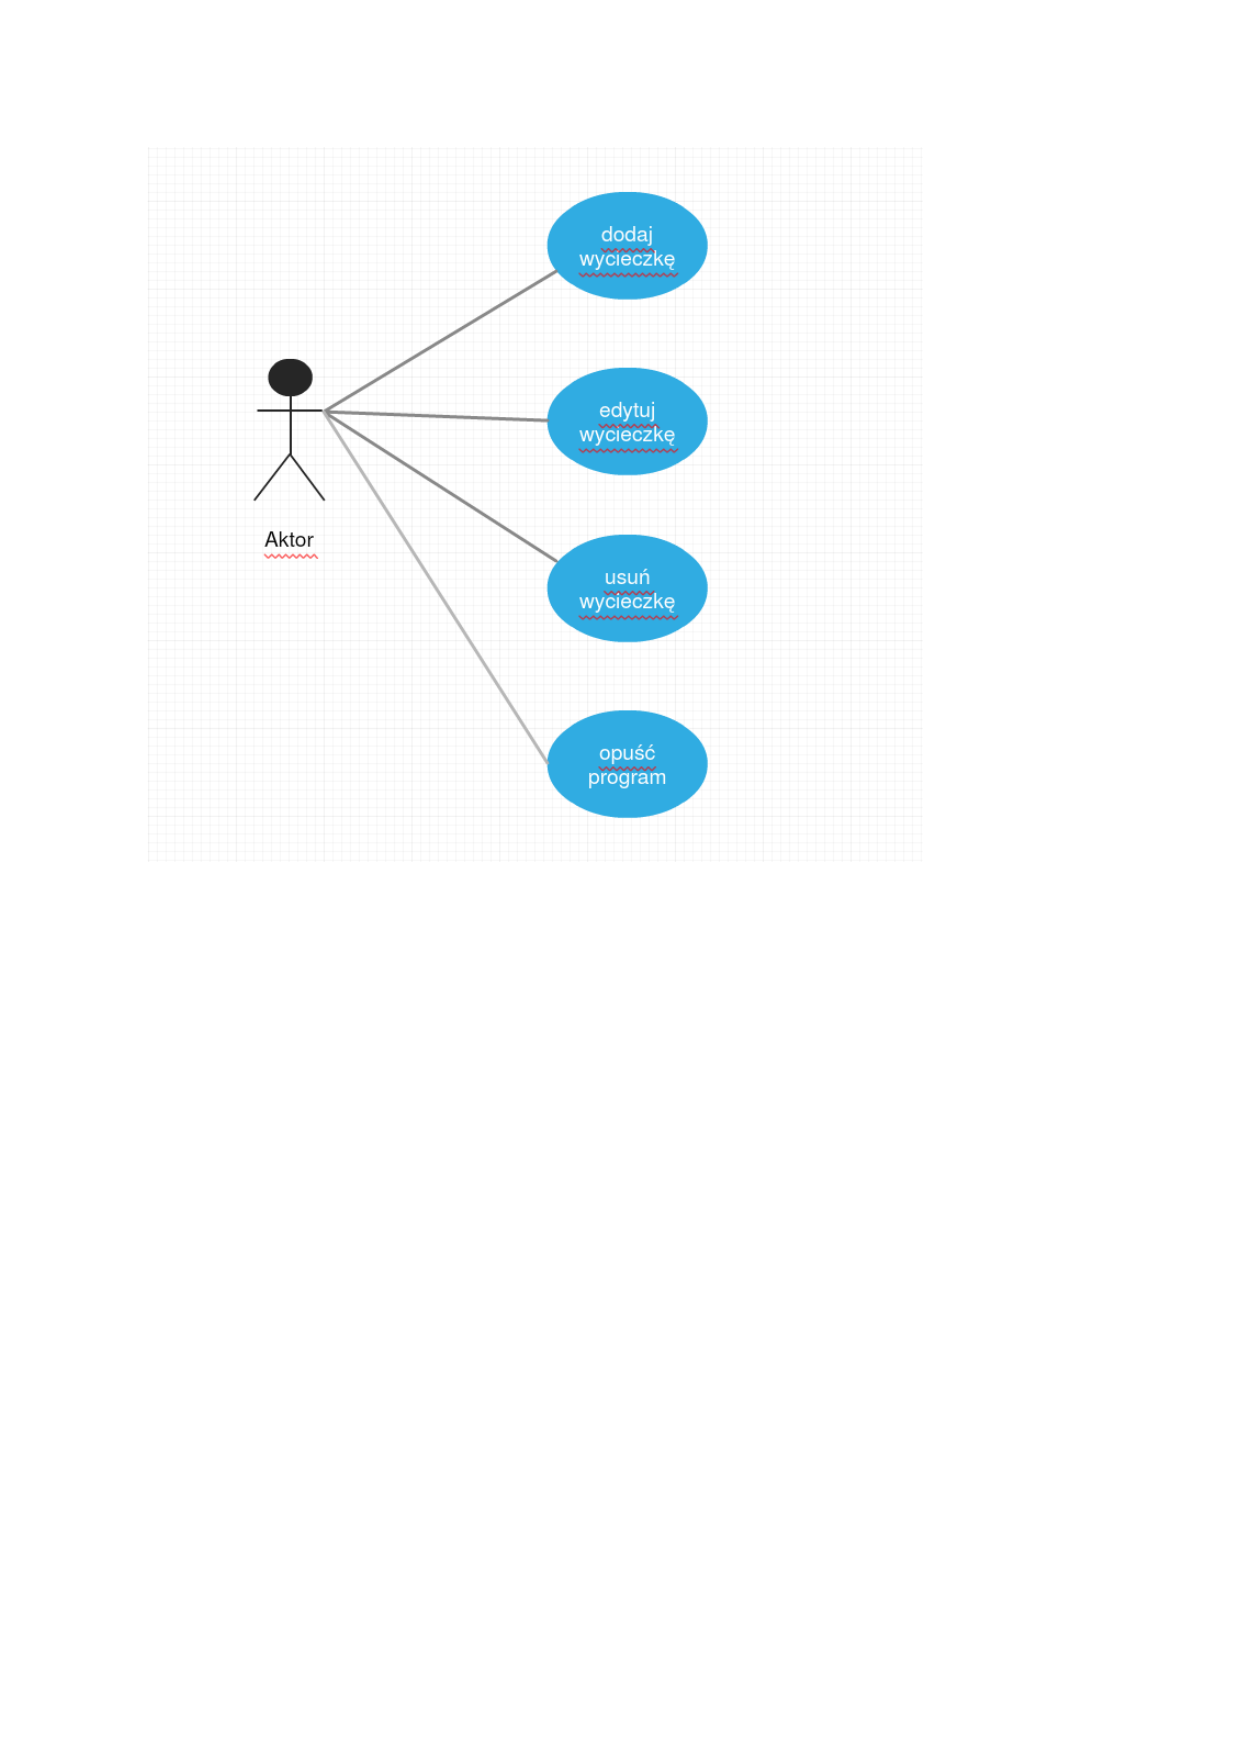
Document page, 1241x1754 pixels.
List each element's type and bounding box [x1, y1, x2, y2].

picture [147, 147, 923, 862]
